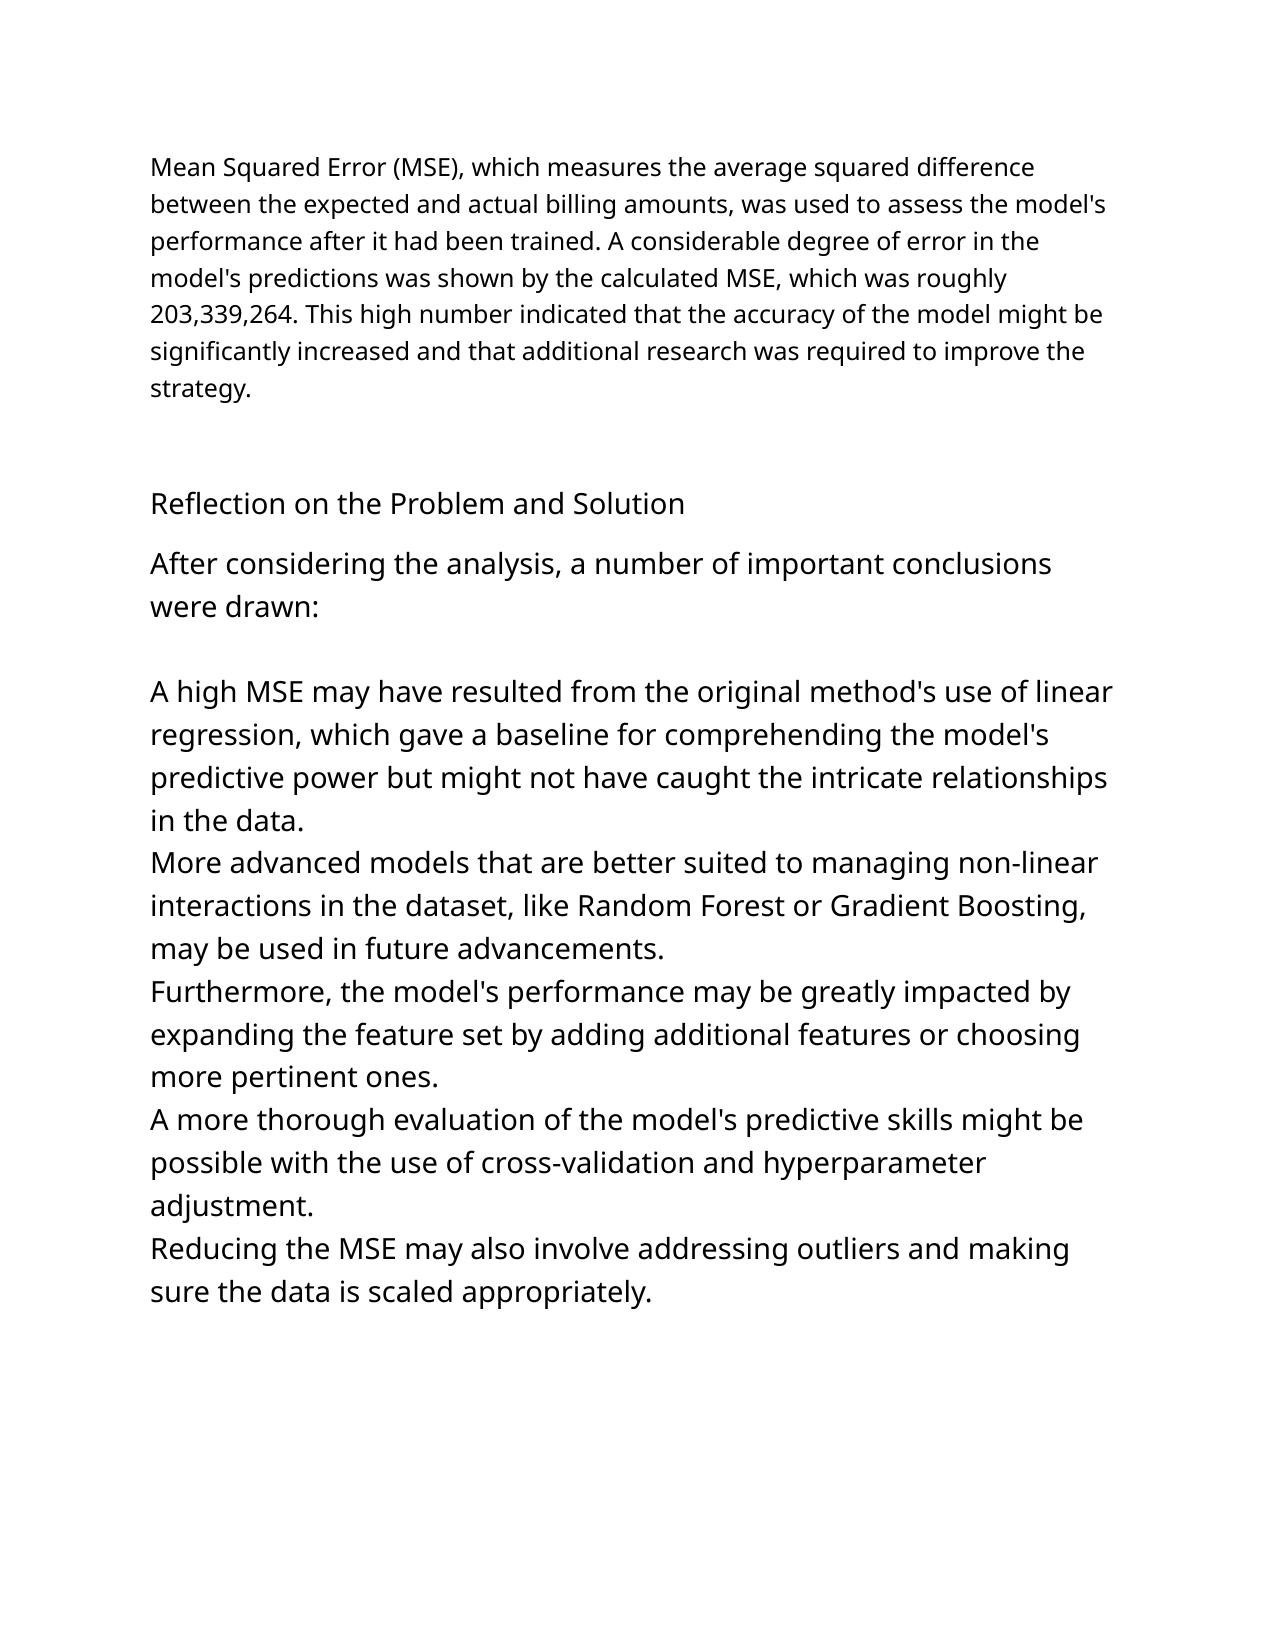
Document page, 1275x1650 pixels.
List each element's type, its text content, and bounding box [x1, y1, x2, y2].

text After considering the analysis, a number of important conclusions were drawn: A high MSE may have resulted from the original method's use of linear regression, which gave a baseline for comprehending the model's predictive power but might not have caught the intricate relationships in the data. More advanced models that are better suited to managing non-linear interactions in the dataset, like Random Forest or Gradient Boosting, may be used in future advancements. Furthermore, the model's performance may be greatly impacted by expanding the feature set by adding additional features or choosing more pertinent ones. A more thorough evaluation of the model's predictive skills might be possible with the use of cross-validation and hyperparameter adjustment. Reducing the MSE may also involve addressing outliers and making sure the data is scaled appropriately. [150, 543, 1125, 1311]
text Reflection on the Problem and Solution [150, 483, 1125, 523]
text Mean Squared Error (MSE), which measures the average squared difference between the expected and actual billing amounts, was used to assess the model's performance after it had been trained. A considerable degree of error in the model's predictions was shown by the calculated MSE, which was roughly 203,339,264. This high number indicated that the accuracy of the model might be significantly increased and that additional research was required to improve the strategy. [150, 150, 1125, 405]
